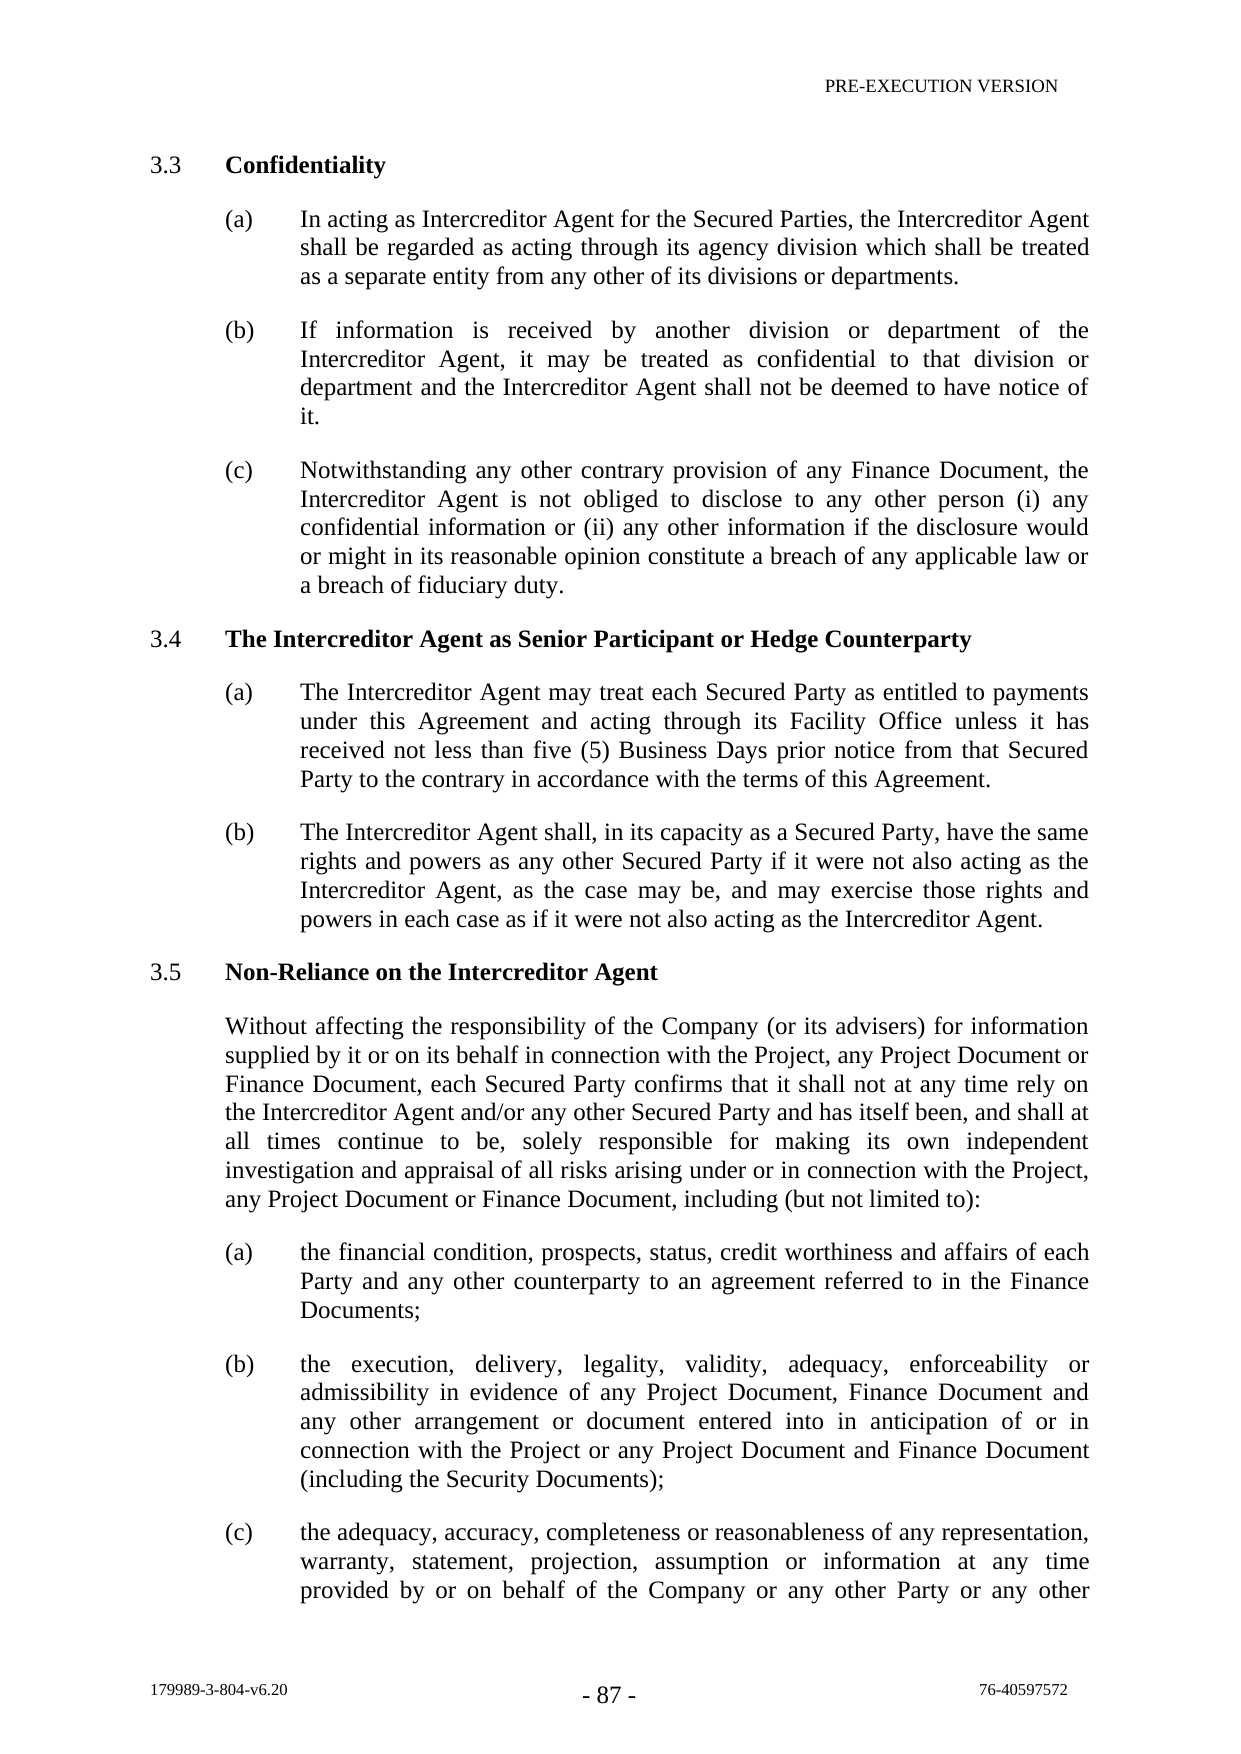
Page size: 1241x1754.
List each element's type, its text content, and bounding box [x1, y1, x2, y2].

text The Intercreditor Agent as Senior Participant or Hedge Counterparty [150, 624, 1090, 652]
text Without affecting the responsibility of the Company (or its advisers) for information supplied by it or on its behalf in connection with the Project, any Project Document or Finance Document, each Secured Party confirms that it shall not at any time rely on the Intercreditor Agent and/or any other Secured Party and has itself been, and shall at all times continue to be, solely responsible for making its own independent investigation and appraisal of all risks arising under or in connection with the Project, any Project Document or Finance Document, including (but not limited to): [225, 1011, 1090, 1212]
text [225, 1517, 1090, 1604]
text The Intercreditor Agent may treat each Secured Party as entitled to payments under this Agreement and acting through its Facility Office unless it has received not less than five (5) Business Days prior notice from that Secured Party to the contrary in accordance with the terms of this Agreement. [225, 677, 1090, 792]
text Confidentiality [150, 150, 1090, 179]
text In acting as Intercreditor Agent for the Secured Parties, the Intercreditor Agent shall be regarded as acting through its agency division which shall be treated as a separate entity from any other of its divisions or departments. [225, 204, 1090, 290]
text Non-Reliance on the Intercreditor Agent [150, 957, 1090, 986]
text the execution, delivery, legality, validity, adequacy, enforceability or admissibility in evidence of any Project Document, Finance Document and any other arrangement or document entered into in anticipation of or in connection with the Project or any Project Document and Finance Document (including the Security Documents); [225, 1349, 1090, 1492]
text If information is received by another division or department of the Intercreditor Agent, it may be treated as confidential to that division or department and the Intercreditor Agent shall not be deemed to have notice of it. [225, 315, 1090, 430]
text Notwithstanding any other contrary provision of any Finance Document, the Intercreditor Agent is not obliged to disclose to any other person (i) any confidential information or (ii) any other information if the disclosure would or might in its reasonable opinion constitute a breach of any applicable law or a breach of fiduciary duty. [225, 455, 1090, 599]
text the financial condition, prospects, status, credit worthiness and affairs of each Party and any other counterparty to an agreement referred to in the Finance Documents; [225, 1237, 1090, 1324]
text The Intercreditor Agent shall, in its capacity as a Secured Party, have the same rights and powers as any other Secured Party if it were not also acting as the Intercreditor Agent, as the case may be, and may exercise those rights and powers in each case as if it were not also acting as the Intercreditor Agent. [225, 817, 1090, 932]
